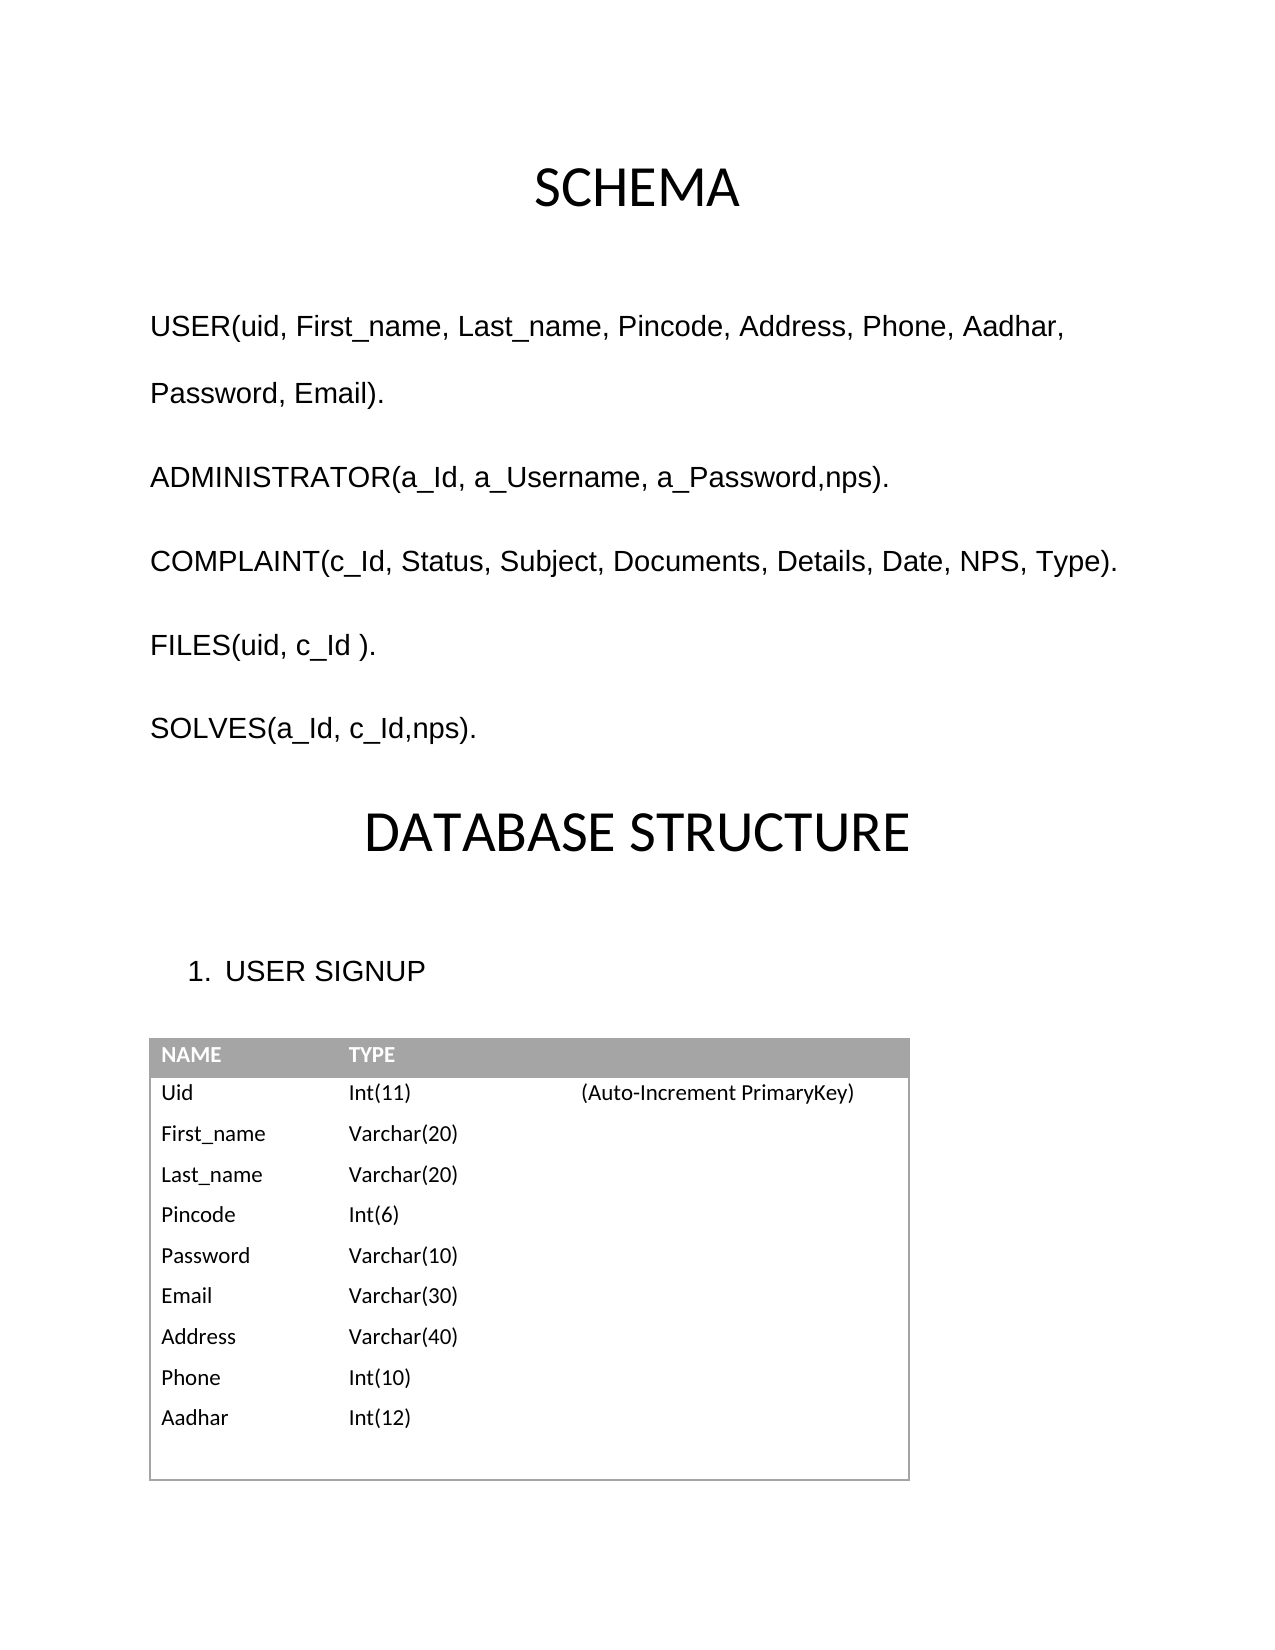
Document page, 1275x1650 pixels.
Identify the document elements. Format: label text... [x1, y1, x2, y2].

text DATABASE STRUCTURE [150, 795, 1125, 866]
table_header TYPE [337, 1040, 908, 1078]
text COMPLAINT(c_Id, Status, Subject, Documents, Details, Date, NPS, Type). [150, 544, 1125, 577]
text FILES(uid, c_Id ). [150, 627, 1125, 661]
table_cell Int(6) [337, 1200, 908, 1241]
table_cell Int(10) [337, 1363, 908, 1403]
text SCHEMA [150, 150, 1125, 221]
text SOLVES(a_Id, c_Id,nps). [150, 711, 1125, 745]
table_cell Varchar(40) [337, 1322, 908, 1363]
table_cell Password [151, 1241, 337, 1282]
list USER SIGNUP [187, 954, 1125, 988]
table_cell Int(12) [337, 1404, 908, 1479]
table_cell Varchar(10) [337, 1241, 908, 1282]
table_cell Varchar(20) [337, 1119, 908, 1160]
table_cell Uid [151, 1079, 337, 1119]
table_cell Email [151, 1282, 337, 1322]
table_cell Varchar(20) [337, 1160, 908, 1200]
table_cell Address [151, 1322, 337, 1363]
text USER(uid, First_name, Last_name, Pincode, Address, Phone, Aadhar, Password, Email). [150, 309, 1125, 410]
table_cell First_name [151, 1119, 337, 1160]
table_cell Phone [151, 1363, 337, 1403]
table_cell Pincode [151, 1200, 337, 1241]
table_cell Last_name [151, 1160, 337, 1200]
table_cell Int(11) (Auto-Increment PrimaryKey) [337, 1079, 908, 1119]
text ADMINISTRATOR(a_Id, a_Username, a_Password,nps). [150, 460, 1125, 493]
table_header NAME [151, 1040, 337, 1078]
table_cell Aadhar [151, 1404, 337, 1479]
table_cell Varchar(30) [337, 1282, 908, 1322]
